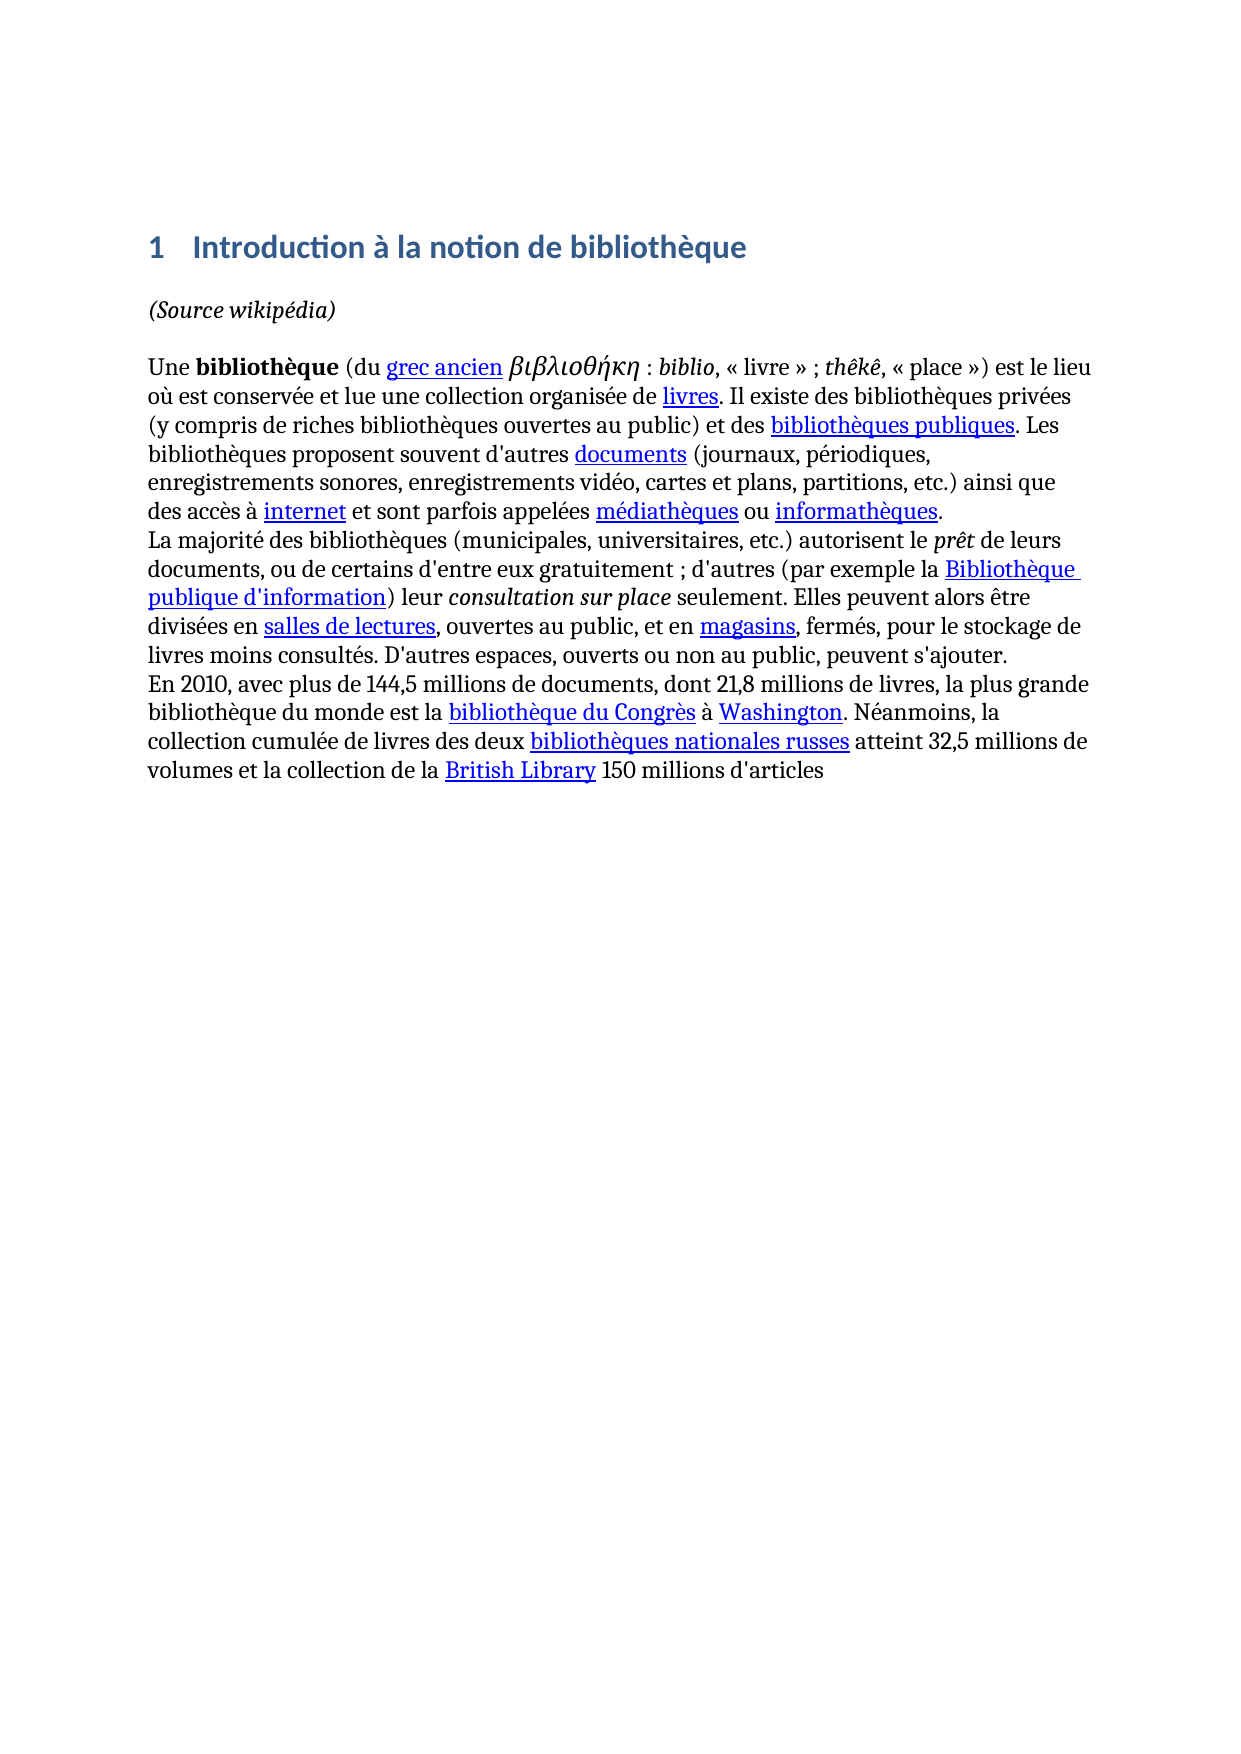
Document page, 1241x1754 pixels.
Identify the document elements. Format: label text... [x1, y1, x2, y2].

subtitle Introduction à la notion de bibliothèque [148, 226, 1093, 267]
text (Source wikipédia) [148, 296, 1093, 324]
text Une bibliothèque (du grec ancien βιβλιοθήκη : biblio, « livre » ; thêkê, « place ») est le lieu où est conservée et lue une collection organisée de livres. Il existe des bibliothèques privées (y compris de riches bibliothèques ouvertes au public) et des bibliothèques publiques. Les bibliothèques proposent souvent d'autres documents (journaux, périodiques, enregistrements sonores, enregistrements vidéo, cartes et plans, partitions, etc.) ainsi que des accès à internet et sont parfois appelées médiathèques ou informathèques. [148, 353, 1093, 526]
text La majorité des bibliothèques (municipales, universitaires, etc.) autorisent le prêt de leurs documents, ou de certains d'entre eux gratuitement ; d'autres (par exemple la Bibliothèque publique d'information) leur consultation sur place seulement. Elles peuvent alors être divisées en salles de lectures, ouvertes au public, et en magasins, fermés, pour le stockage de livres moins consultés. D'autres espaces, ouverts ou non au public, peuvent s'ajouter. [148, 526, 1093, 669]
text En 2010, avec plus de 144,5 millions de documents, dont 21,8 millions de livres, la plus grande bibliothèque du monde est la bibliothèque du Congrès à Washington. Néanmoins, la collection cumulée de livres des deux bibliothèques nationales russes atteint 32,5 millions de volumes et la collection de la British Library 150 millions d'articles [148, 669, 1093, 784]
